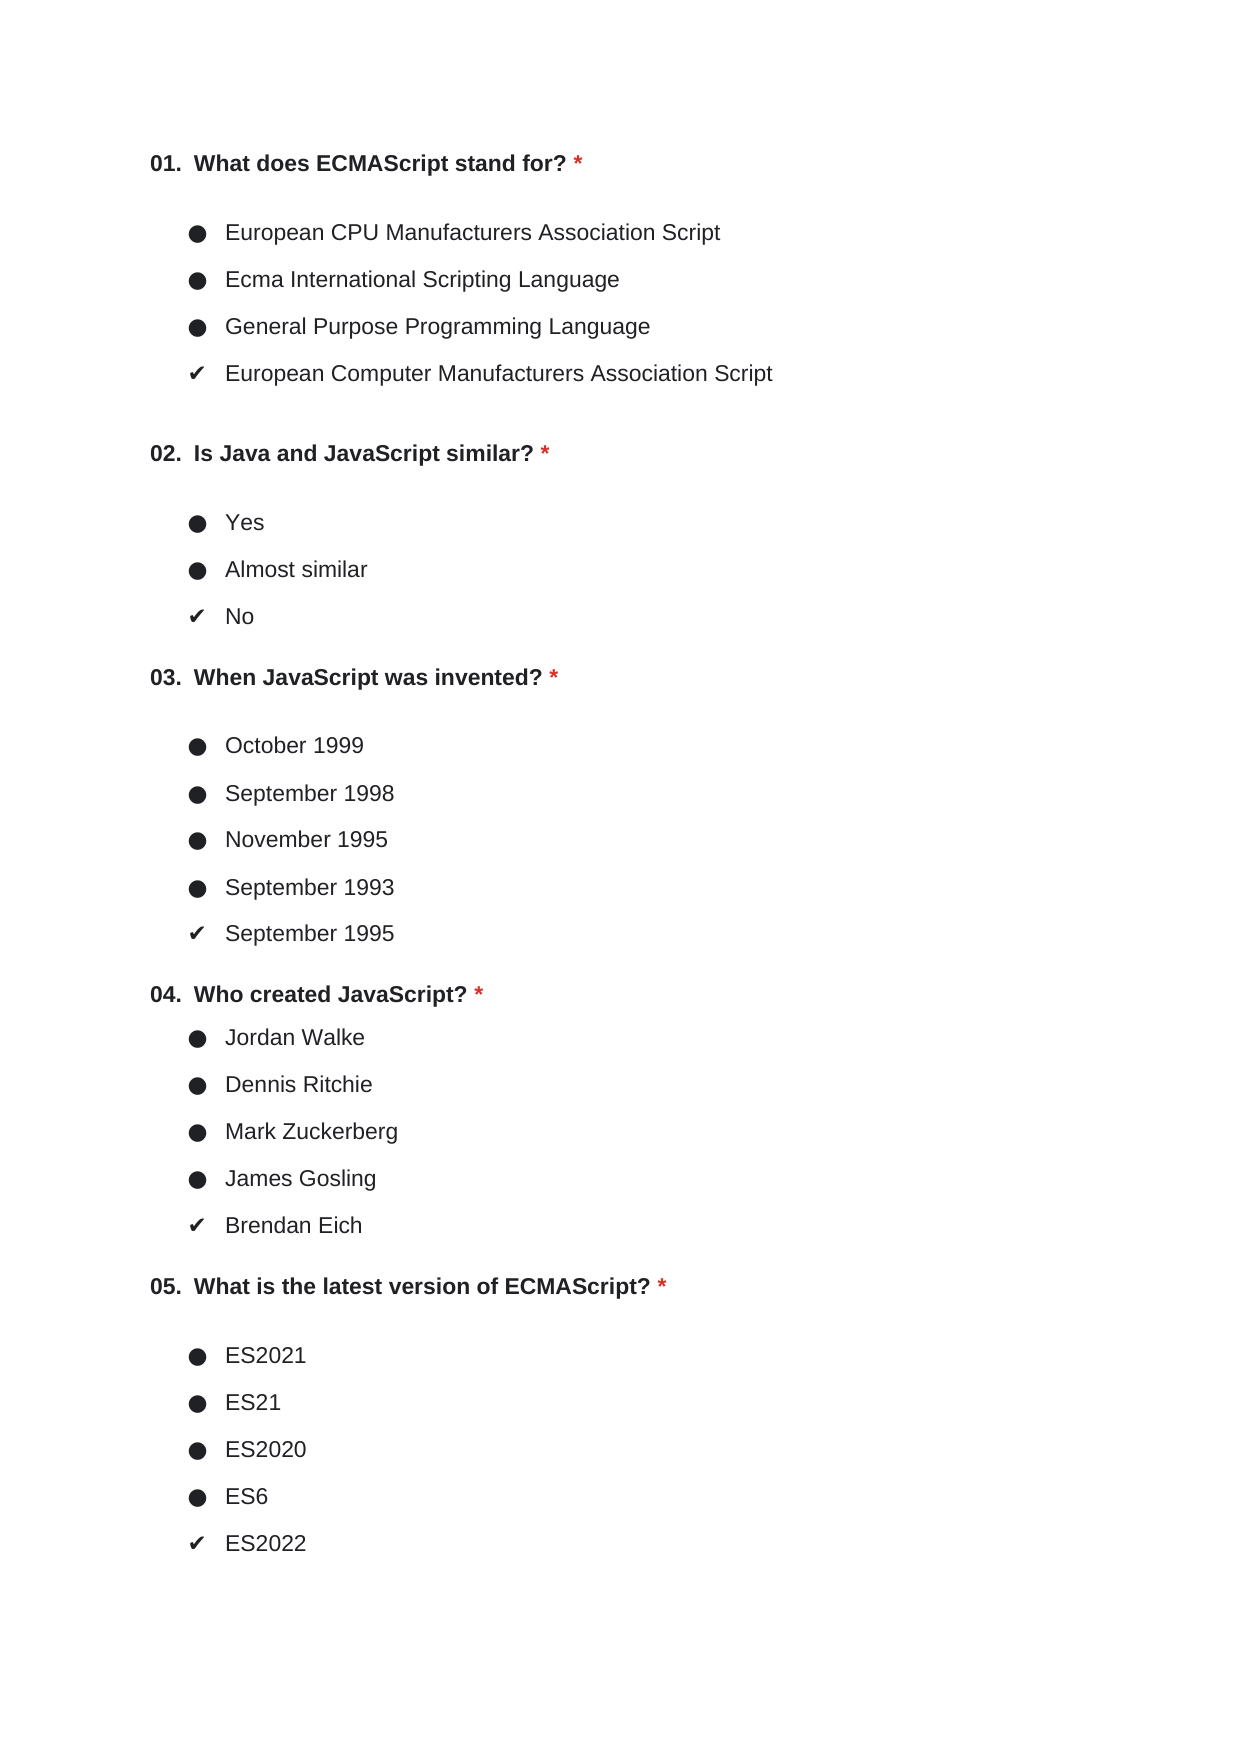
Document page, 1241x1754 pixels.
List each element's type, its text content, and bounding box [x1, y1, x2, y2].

list Brendan Eich [187, 1199, 1128, 1246]
list ES2022 [187, 1517, 1128, 1564]
list October 1999 [187, 720, 1128, 767]
list November 1995 [187, 814, 1128, 861]
list Almost similar [187, 543, 1128, 590]
list September 1998 [187, 767, 1128, 814]
list European CPU Manufacturers Association Script [187, 207, 1128, 253]
list What does ECMAScript stand for? * [150, 150, 1128, 176]
list ES6 [187, 1470, 1128, 1517]
list Jordan Walke [187, 1011, 1128, 1058]
list Yes [187, 496, 1128, 543]
list No [187, 590, 1128, 637]
list What is the latest version of ECMAScript? * [150, 1273, 1128, 1299]
list Who created JavaScript? * [150, 981, 1128, 1008]
list Dennis Ritchie [187, 1058, 1128, 1105]
list Mark Zuckerberg [187, 1105, 1128, 1152]
list ES2021 [187, 1329, 1128, 1376]
list Is Java and JavaScript similar? * [150, 439, 1128, 466]
list ES21 [187, 1376, 1128, 1423]
list When JavaScript was invented? * [150, 663, 1128, 690]
list General Purpose Programming Language [187, 301, 1128, 347]
list September 1993 [187, 861, 1128, 908]
list ES2020 [187, 1423, 1128, 1470]
list James Gosling [187, 1152, 1128, 1199]
list Ecma International Scripting Language [187, 253, 1128, 301]
list European Computer Manufacturers Association Script [187, 347, 1128, 394]
list September 1995 [187, 908, 1128, 955]
